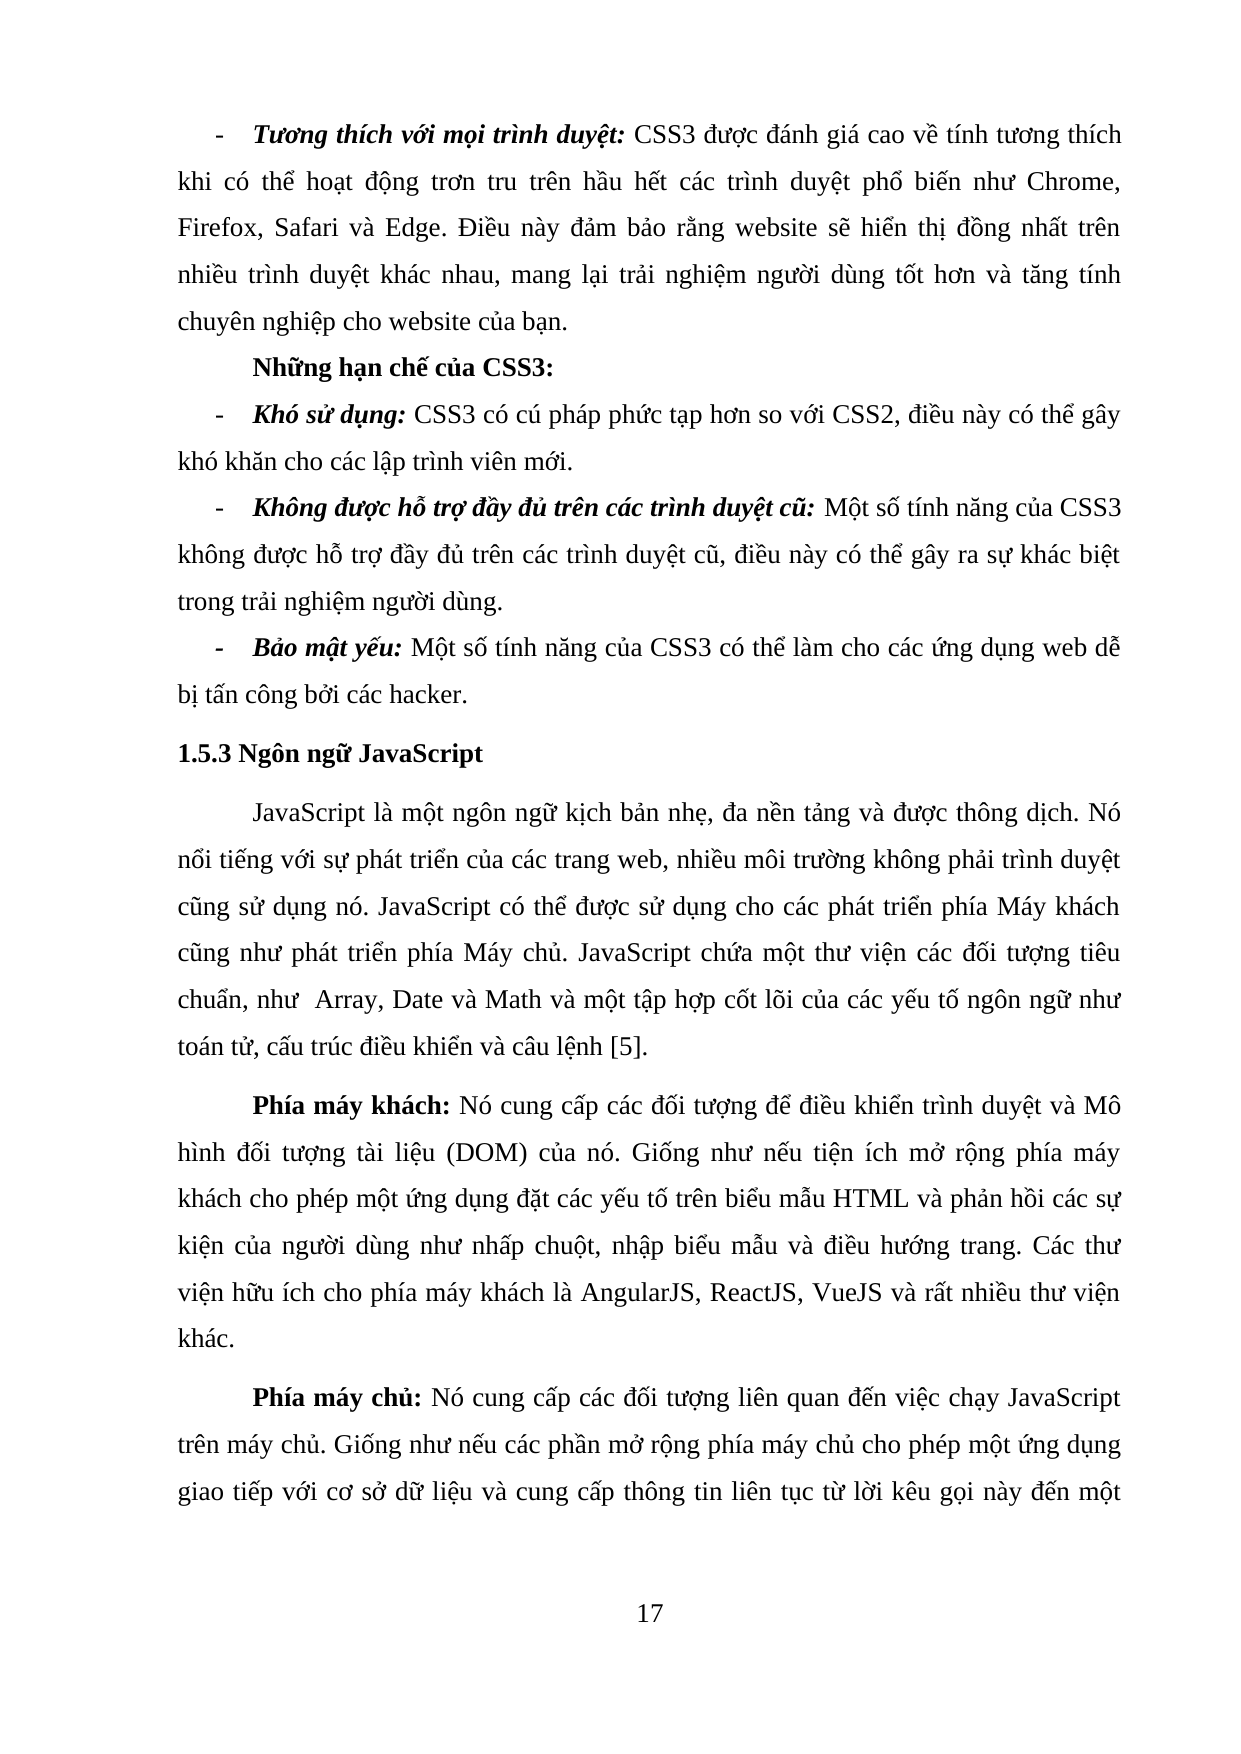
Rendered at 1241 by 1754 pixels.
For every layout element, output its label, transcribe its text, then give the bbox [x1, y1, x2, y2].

list Khó sử dụng: CSS3 có cú pháp phức tạp hơn so với CSS2, điều này có thể gây khó khăn cho các lập trình viên mới. [177, 398, 1122, 476]
text JavaScript là một ngôn ngữ kịch bản nhẹ, đa nền tảng và được thông dịch. Nó nổi tiếng với sự phát triển của các trang web, nhiều môi trường không phải trình duyệt cũng sử dụng nó. JavaScript có thể được sử dụng cho các phát triển phía Máy khách cũng như phát triển phía Máy chủ. JavaScript chứa một thư viện các đối tượng tiêu chuẩn, như Array, Date và Math và một tập hợp cốt lõi của các yếu tố ngôn ngữ như toán tử, cấu trúc điều khiển và câu lệnh . [177, 796, 1122, 1061]
list Bảo mật yếu: Một số tính năng của CSS3 có thể làm cho các ứng dụng web dễ bị tấn công bởi các hacker. [177, 631, 1122, 709]
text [177, 1381, 1122, 1506]
list Tương thích với mọi trình duyệt: CSS3 được đánh giá cao về tính tương thích khi có thể hoạt động trơn tru trên hầu hết các trình duyệt phổ biến như Chrome, Firefox, Safari và Edge. Điều này đảm bảo rằng website sẽ hiển thị đồng nhất trên nhiều trình duyệt khác nhau, mang lại trải nghiệm người dùng tốt hơn và tăng tính chuyên nghiệp cho website của bạn. [177, 118, 1122, 336]
list Những hạn chế của CSS3: [215, 351, 1122, 383]
list Không được hỗ trợ đầy đủ trên các trình duyệt cũ: Một số tính năng của CSS3 không được hỗ trợ đầy đủ trên các trình duyệt cũ, điều này có thể gây ra sự khác biệt trong trải nghiệm người dùng. [177, 491, 1122, 616]
subtitle Ngôn ngữ JavaScript [177, 737, 1122, 768]
text Phía máy khách: Nó cung cấp các đối tượng để điều khiển trình duyệt và Mô hình đối tượng tài liệu (DOM) của nó. Giống như nếu tiện ích mở rộng phía máy khách cho phép một ứng dụng đặt các yếu tố trên biểu mẫu HTML và phản hồi các sự kiện của người dùng như nhấp chuột, nhập biểu mẫu và điều hướng trang. Các thư viện hữu ích cho phía máy khách là AngularJS, ReactJS, VueJS và rất nhiều thư viện khác. [177, 1089, 1122, 1353]
